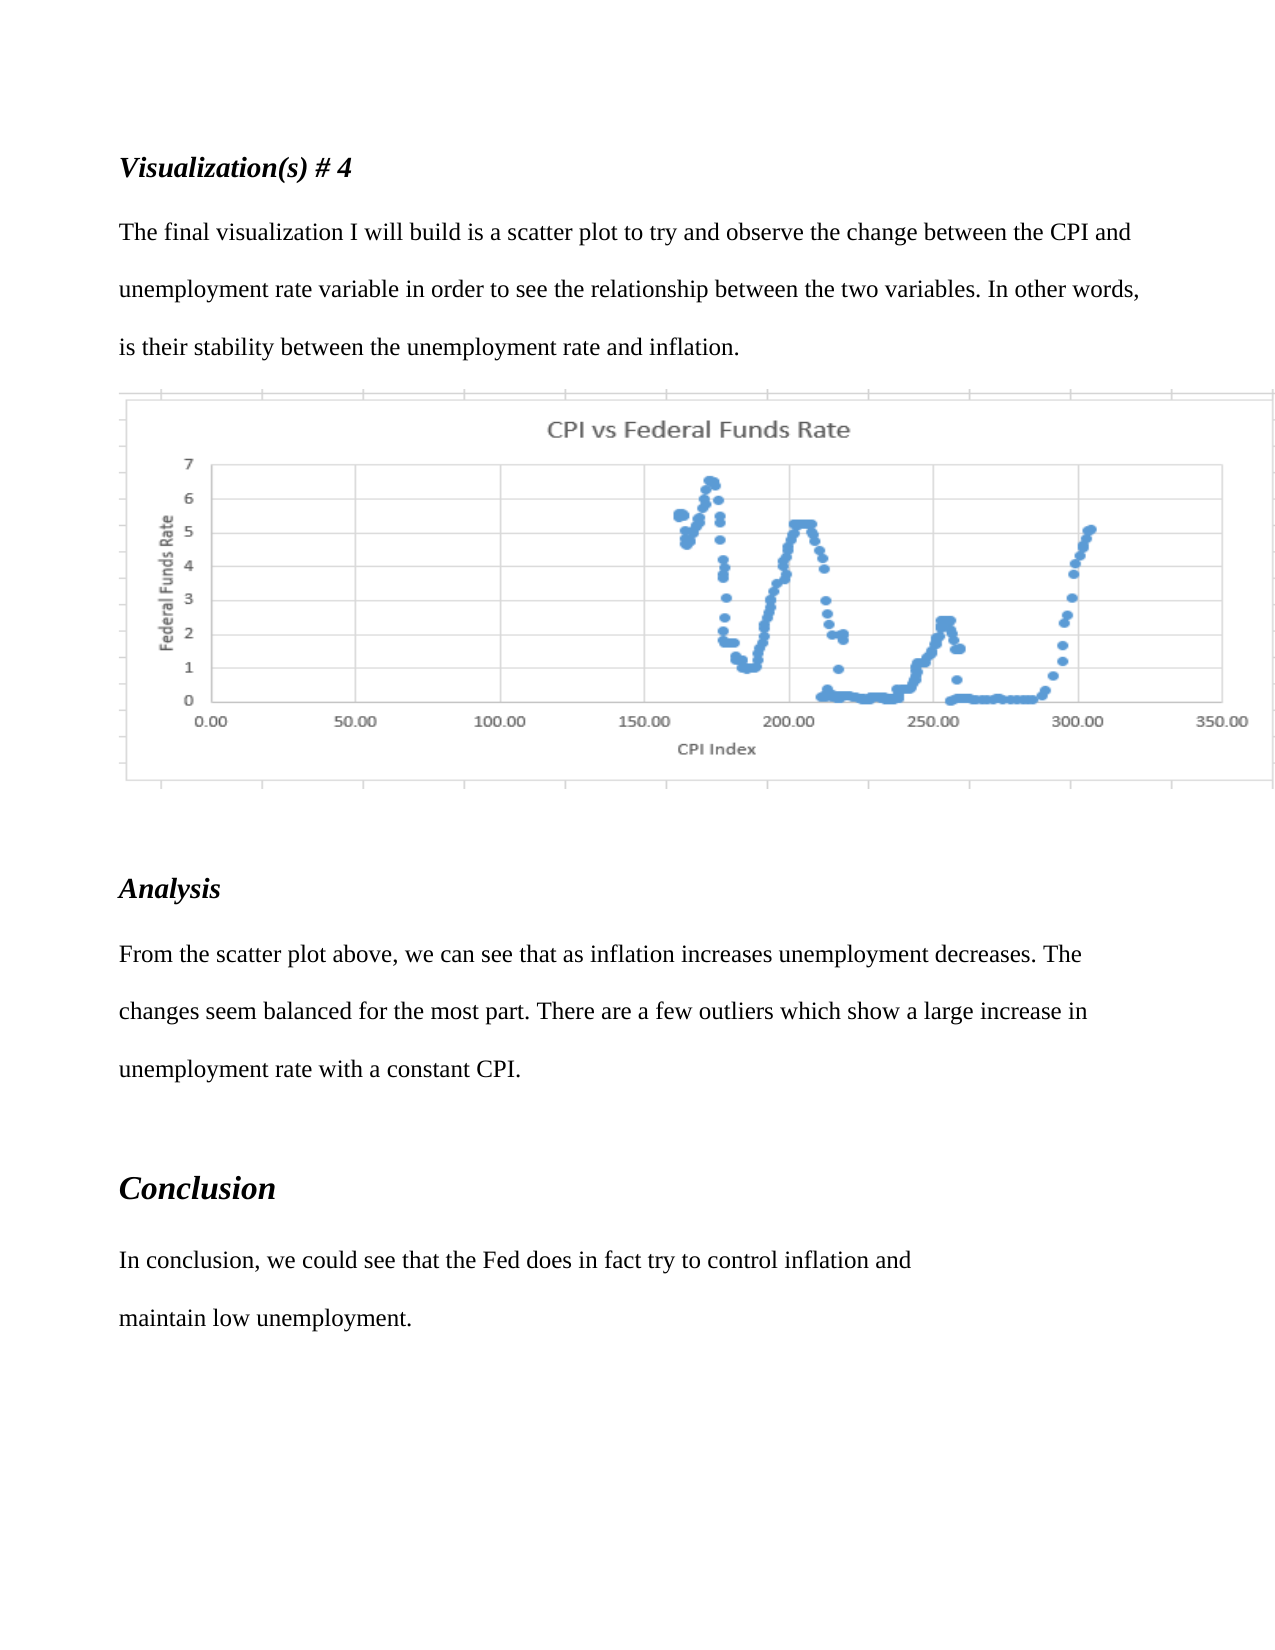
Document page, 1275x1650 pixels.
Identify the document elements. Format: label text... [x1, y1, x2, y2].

text Analysis [119, 872, 1156, 905]
text Conclusion [119, 1169, 1156, 1207]
picture [118, 389, 1275, 789]
text The final visualization I will build is a scatter plot to try and observe the change between the CPI and unemployment rate variable in order to see the relationship between the two variables. In other words, is their stability between the unemployment rate and inflation. [119, 217, 1156, 361]
text Visualization(s) # 4 [119, 150, 1156, 183]
text maintain low unemployment. [119, 1303, 1156, 1332]
text From the scatter plot above, we can see that as inflation increases unemployment decreases. The changes seem balanced for the most part. There are a few outliers which show a large increase in unemployment rate with a constant CPI. [119, 939, 1156, 1082]
text In conclusion, we could see that the Fed does in fact try to control inflation and [119, 1245, 1156, 1274]
